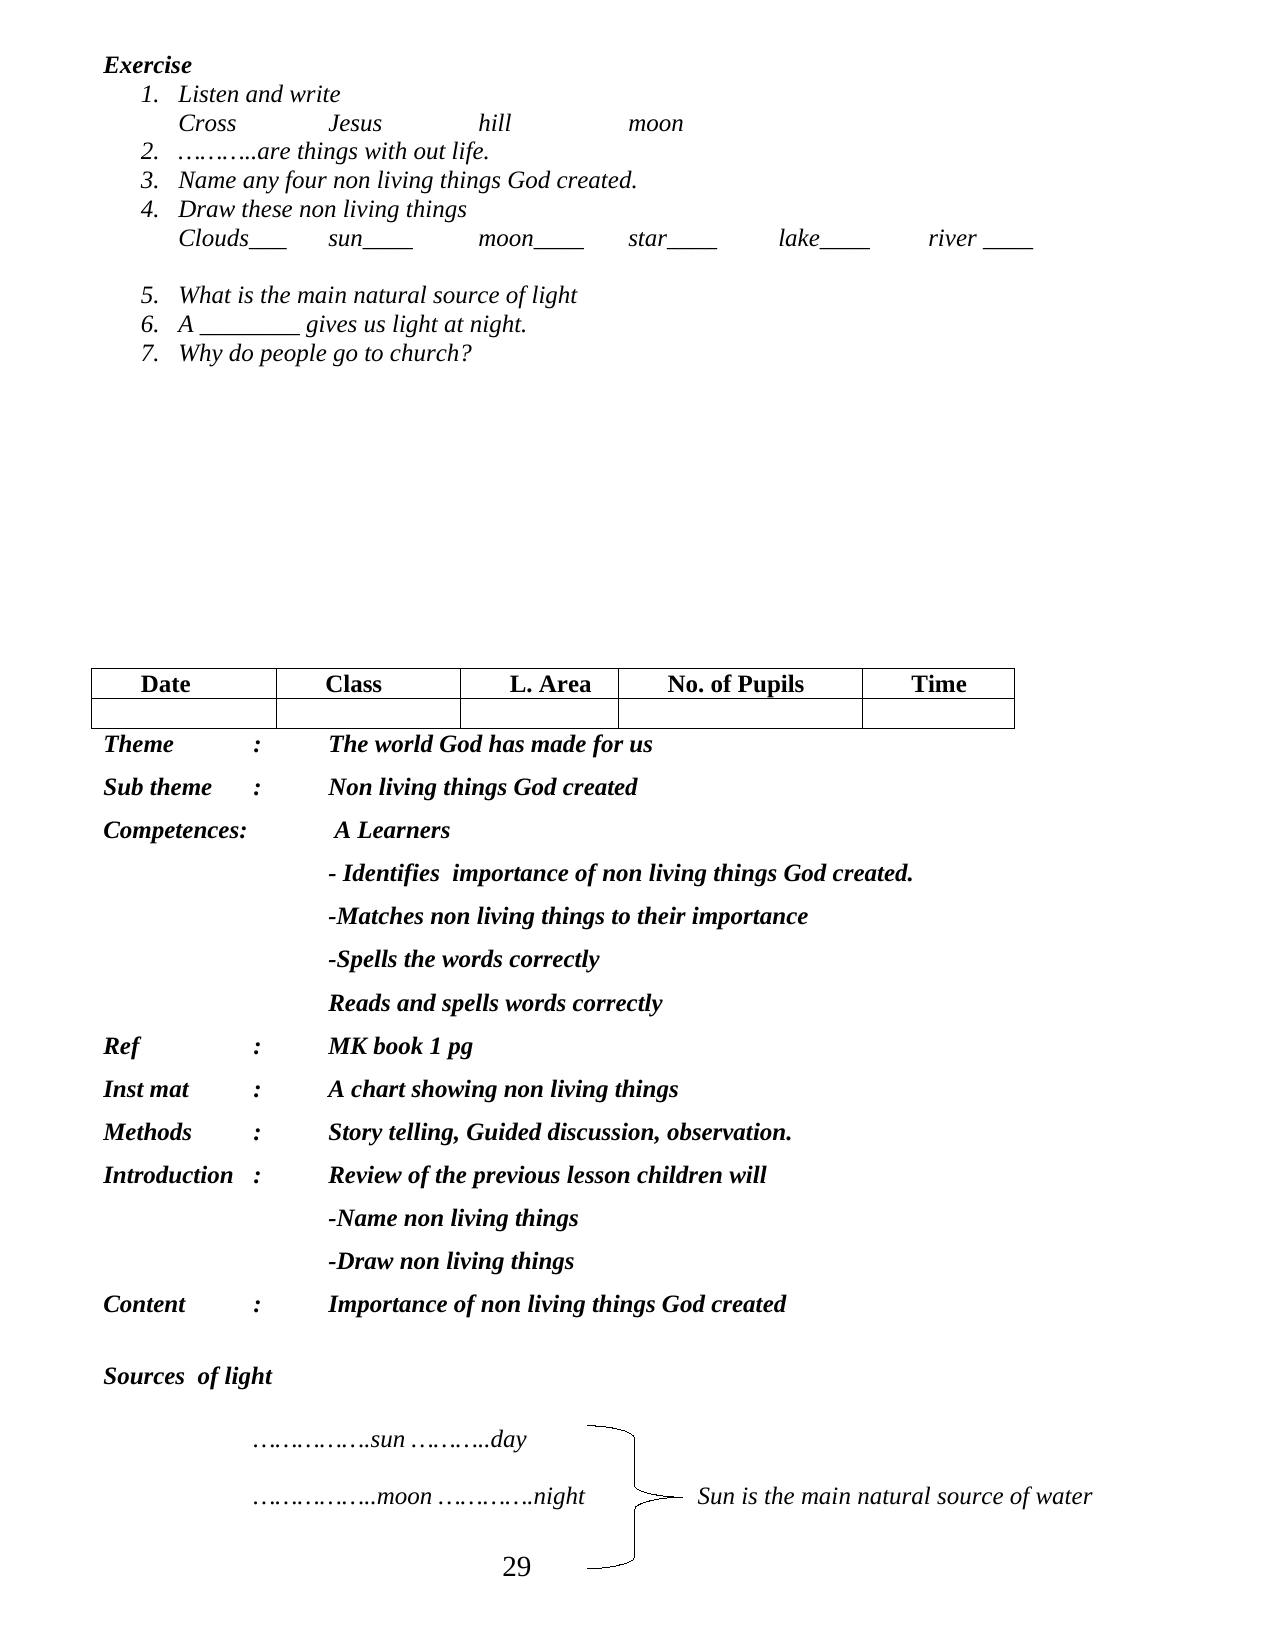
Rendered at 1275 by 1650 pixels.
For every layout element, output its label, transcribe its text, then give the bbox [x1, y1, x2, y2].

table_cell [863, 699, 1014, 728]
text ……………..moon ………….night Sun is the main natural source of water [178, 1481, 1181, 1510]
text -Draw non living things [253, 1246, 1181, 1275]
list Draw these non living things [141, 194, 1181, 223]
text …………….sun ………..day [178, 1424, 1181, 1452]
text Theme : The world God has made for us [103, 729, 1181, 758]
text Cross Jesus hill moon [178, 108, 1181, 136]
list Name any four non living things God created. [141, 165, 1181, 194]
table_header Date [92, 669, 276, 698]
table_header L. Area [461, 669, 618, 698]
text Sub theme : Non living things God created [103, 772, 1181, 801]
table_header Time [863, 669, 1014, 698]
table_cell [277, 699, 460, 728]
list Why do people go to church? [141, 338, 1181, 366]
table_cell [619, 699, 862, 728]
table_cell [92, 699, 276, 728]
text Sources of light [103, 1361, 1181, 1390]
text Exercise [103, 50, 1181, 79]
text -Matches non living things to their importance [103, 901, 1181, 930]
text Clouds___ sun____ moon____ star____ lake____ river ____ [178, 223, 1181, 251]
text -Spells the words correctly [103, 944, 1181, 973]
text - Identifies importance of non living things God created. [103, 858, 1181, 887]
text Content : Importance of non living things God created [103, 1289, 1181, 1318]
text -Name non living things [253, 1203, 1181, 1232]
list What is the main natural source of light [141, 280, 1181, 309]
table_header No. of Pupils [619, 669, 862, 698]
text Inst mat : A chart showing non living things [103, 1074, 1181, 1103]
list ………..are things with out life. [141, 136, 1181, 165]
text Methods : Story telling, Guided discussion, observation. [103, 1117, 1181, 1146]
list Listen and write [141, 79, 1181, 108]
table_cell [461, 699, 618, 728]
list A ________ gives us light at night. [141, 309, 1181, 338]
text Ref : MK book 1 pg [103, 1031, 1181, 1059]
table_header Class [277, 669, 460, 698]
text Reads and spells words correctly [103, 988, 1181, 1016]
text Competences: A Learners [103, 815, 1181, 844]
text Introduction : Review of the previous lesson children will [103, 1160, 1181, 1189]
